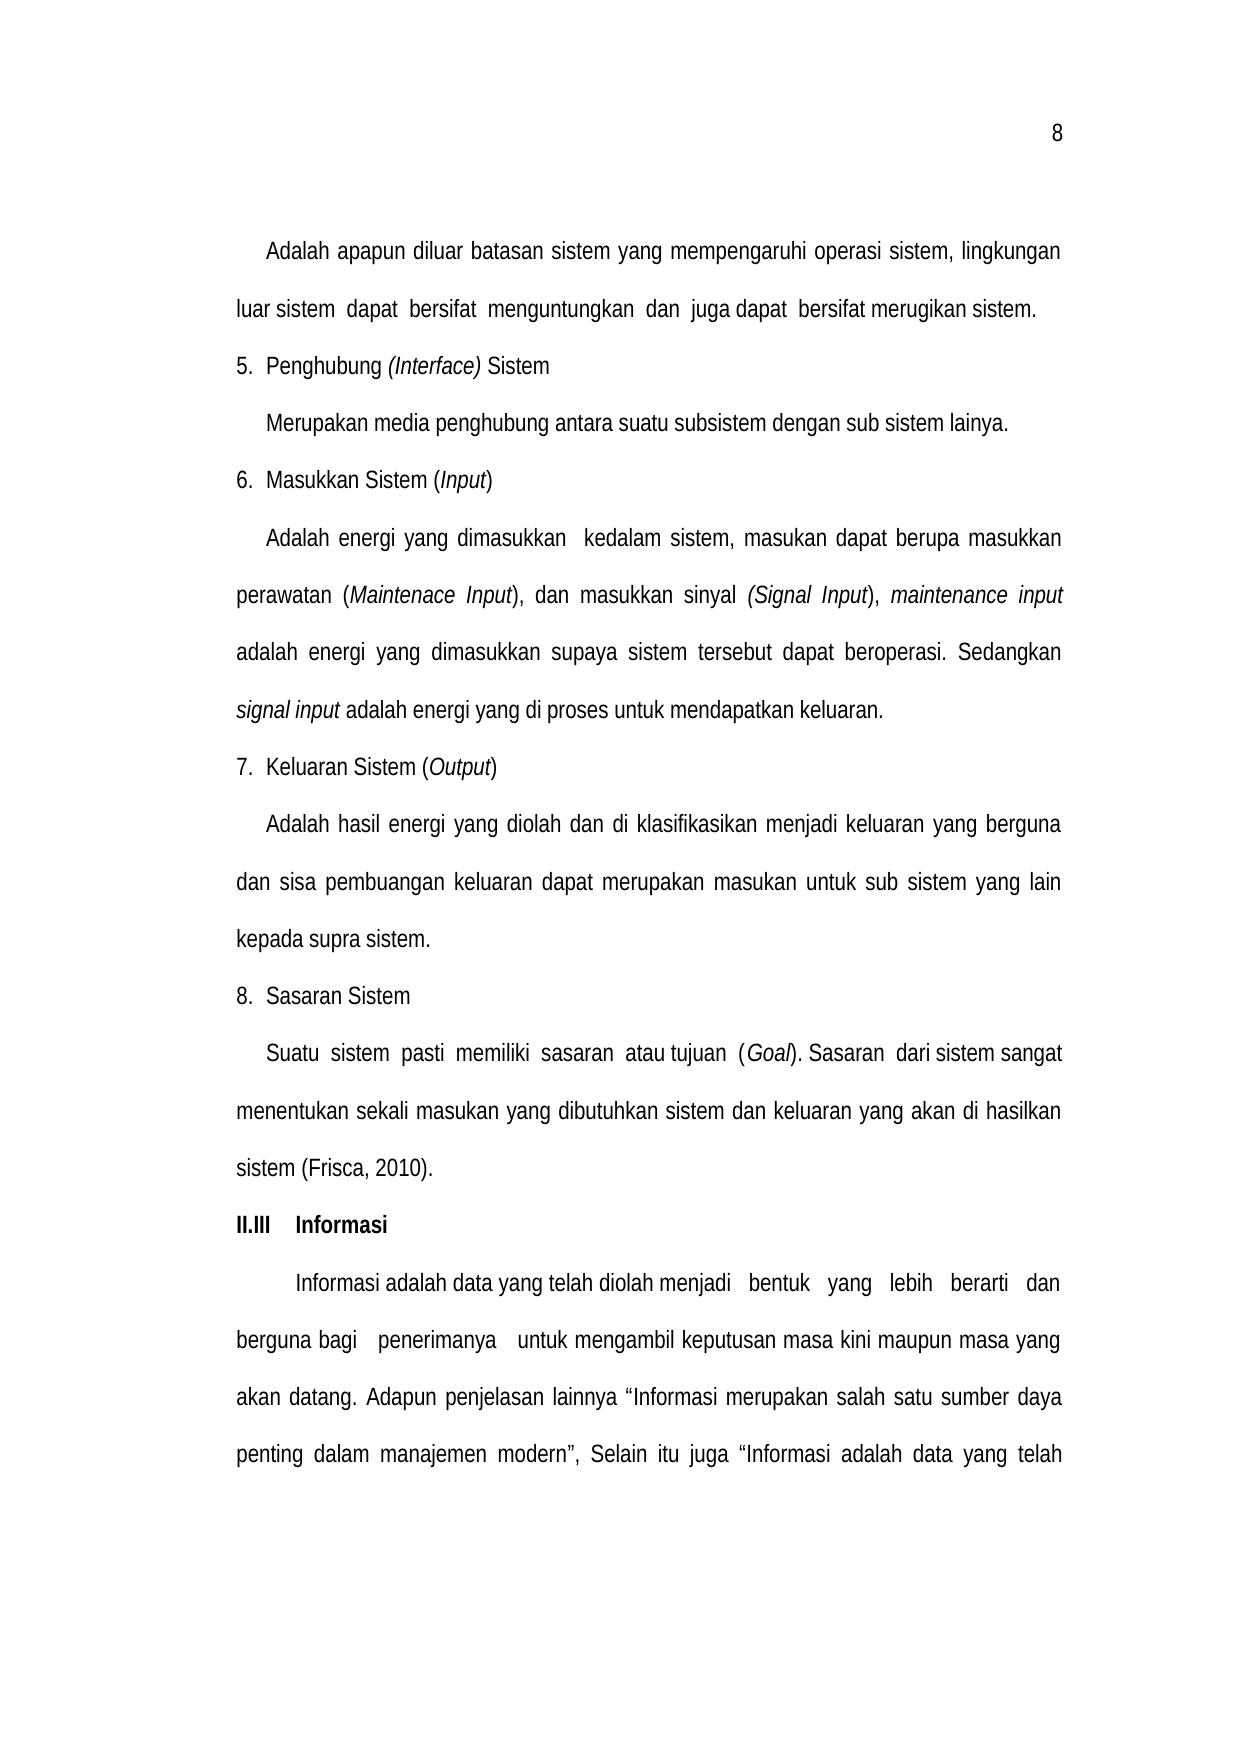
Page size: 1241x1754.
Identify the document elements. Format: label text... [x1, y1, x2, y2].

text Adalah apapun diluar batasan sistem yang mempengaruhi operasi sistem, lingkungan luar sistem dapat bersifat menguntungkan dan juga dapat bersifat merugikan sistem. [236, 236, 1063, 322]
list Keluaran Sistem (Output) [236, 752, 1055, 781]
text Adalah hasil energi yang diolah dan di klasifikasikan menjadi keluaran yang berguna dan sisa pembuangan keluaran dapat merupakan masukan untuk sub sistem yang lain kepada supra sistem. [236, 809, 1063, 952]
subtitle Informasi [236, 1210, 1063, 1239]
text Merupakan media penghubung antara suatu subsistem dengan sub sistem lainya. [236, 408, 1063, 437]
text Suatu sistem pasti memiliki sasaran atau tujuan (Goal). Sasaran dari sistem sangat menentukan sekali masukan yang dibutuhkan sistem dan keluaran yang akan di hasilkan sistem (Frisca, 2010). [236, 1038, 1063, 1182]
list Masukkan Sistem (Input) [236, 465, 1055, 494]
list Penghubung (Interface) Sistem [236, 351, 1063, 379]
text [236, 1267, 1063, 1468]
text Adalah energi yang dimasukkan kedalam sistem, masukan dapat berupa masukkan perawatan (Maintenace Input), dan masukkan sinyal (Signal Input), maintenance input adalah energi yang dimasukkan supaya sistem tersebut dapat beroperasi. Sedangkan signal input adalah energi yang di proses untuk mendapatkan keluaran. [236, 523, 1063, 723]
list Sasaran Sistem [236, 981, 1055, 1010]
